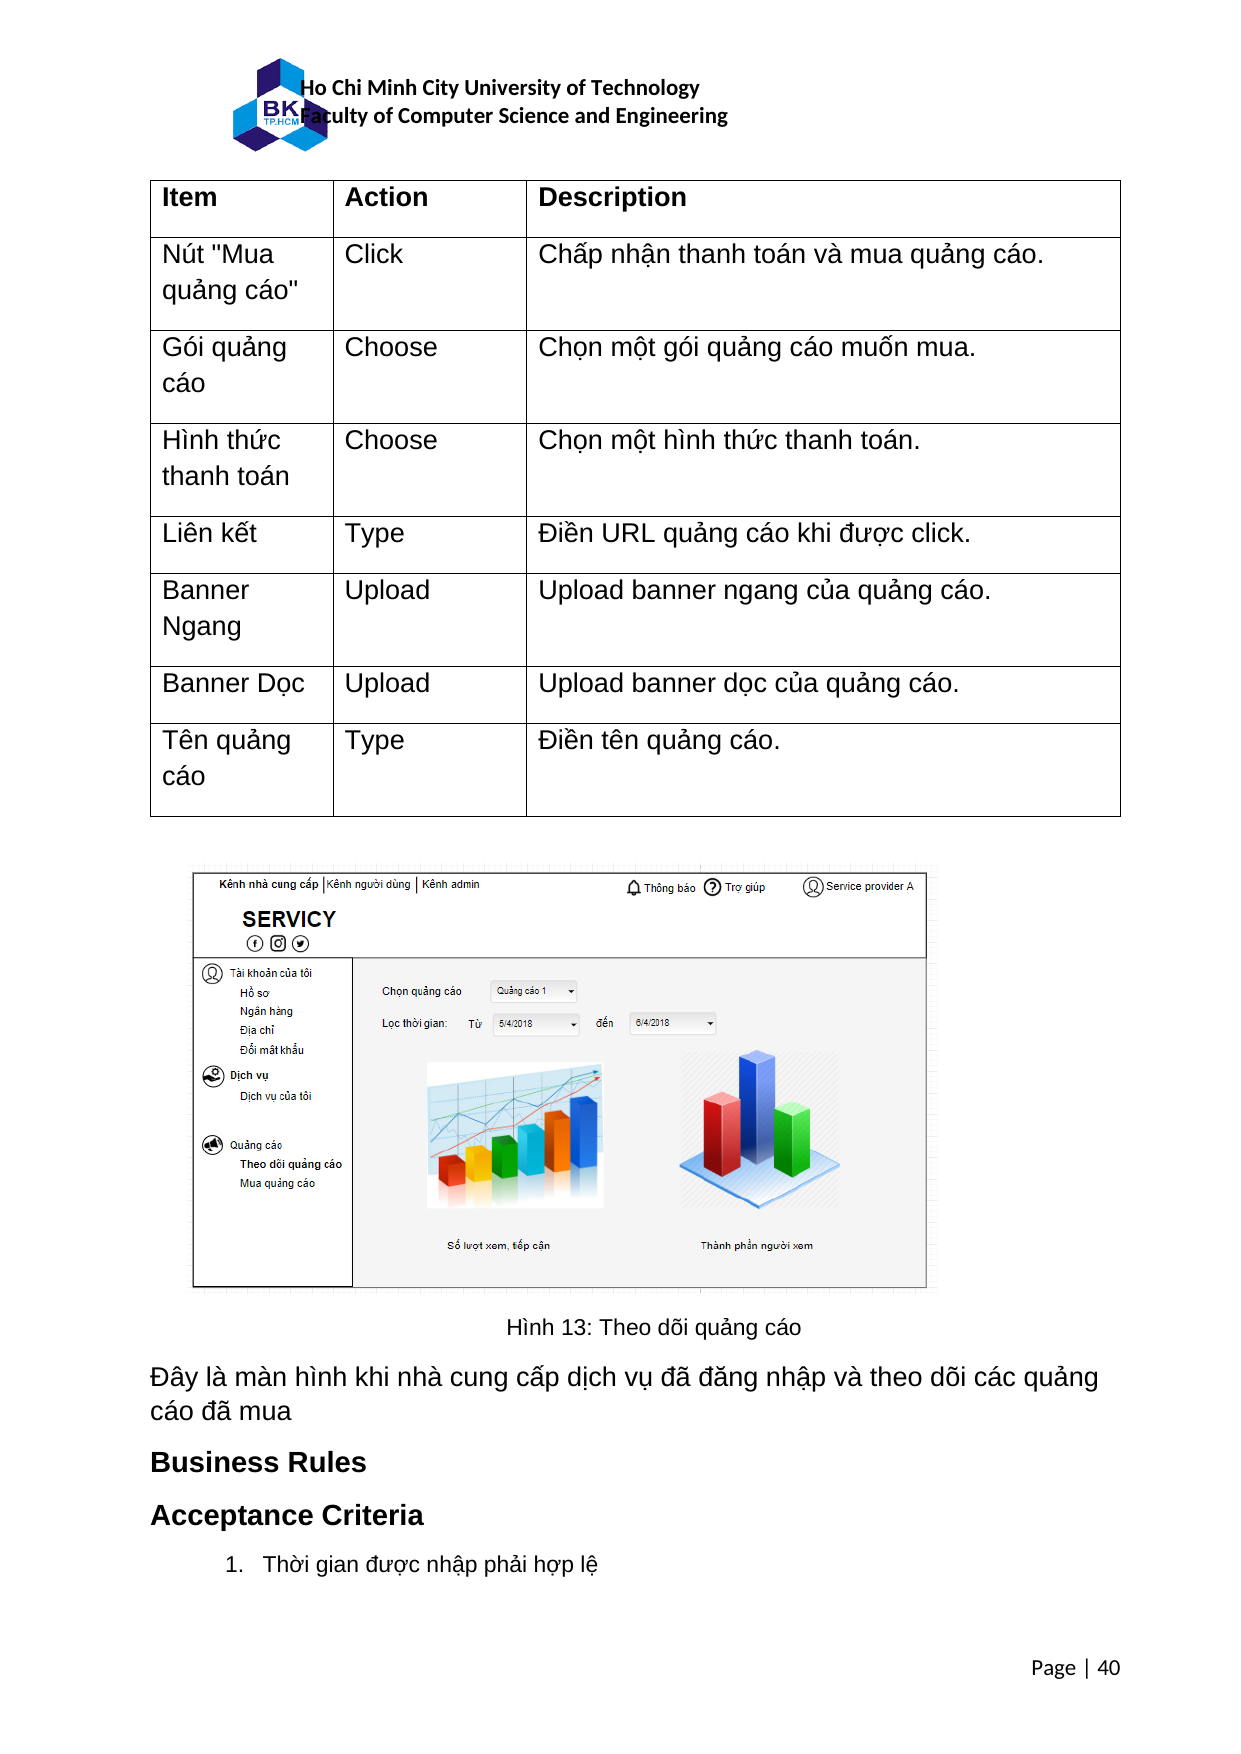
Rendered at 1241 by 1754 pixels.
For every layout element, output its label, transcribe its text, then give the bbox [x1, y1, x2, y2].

table_cell Banner Ngang [151, 574, 333, 666]
table_header Item [151, 181, 333, 237]
table_cell Upload [334, 574, 526, 666]
table_cell Choose [334, 424, 526, 516]
table_cell Banner Dọc [151, 667, 333, 723]
list Thời gian được nhập phải hợp lệ [225, 1551, 1120, 1577]
table_cell Gói quảng cáo [151, 331, 333, 423]
table_cell Upload banner dọc của quảng cáo. [527, 667, 1120, 723]
text Business Rules [150, 1445, 1120, 1478]
table_cell Chọn một hình thức thanh toán. [527, 424, 1120, 516]
table_cell Chọn một gói quảng cáo muốn mua. [527, 331, 1120, 423]
table_cell Chấp nhận thanh toán và mua quảng cáo. [527, 238, 1120, 330]
table_cell Điền tên quảng cáo. [527, 724, 1120, 816]
table_cell Nút "Mua quảng cáo" [151, 238, 333, 330]
table_header Description [527, 181, 1120, 237]
picture [213, 38, 347, 171]
table_cell Click [334, 238, 526, 330]
table_cell Upload banner ngang của quảng cáo. [527, 574, 1120, 666]
text Hình 13: Theo dõi quảng cáo [187, 1314, 1120, 1340]
text Đây là màn hình khi nhà cung cấp dịch vụ đã đăng nhập và theo dõi các quảng cáo đã mua [150, 1361, 1120, 1426]
table_cell Type [334, 517, 526, 573]
table_cell Type [334, 724, 526, 816]
table_cell Tên quảng cáo [151, 724, 333, 816]
table_cell Hình thức thanh toán [151, 424, 333, 516]
table_cell Điền URL quảng cáo khi được click. [527, 517, 1120, 573]
picture [187, 863, 938, 1294]
table_cell Choose [334, 331, 526, 423]
table_cell Liên kết [151, 517, 333, 573]
table_cell Upload [334, 667, 526, 723]
text Acceptance Criteria [150, 1498, 1120, 1531]
table_header Action [334, 181, 526, 237]
